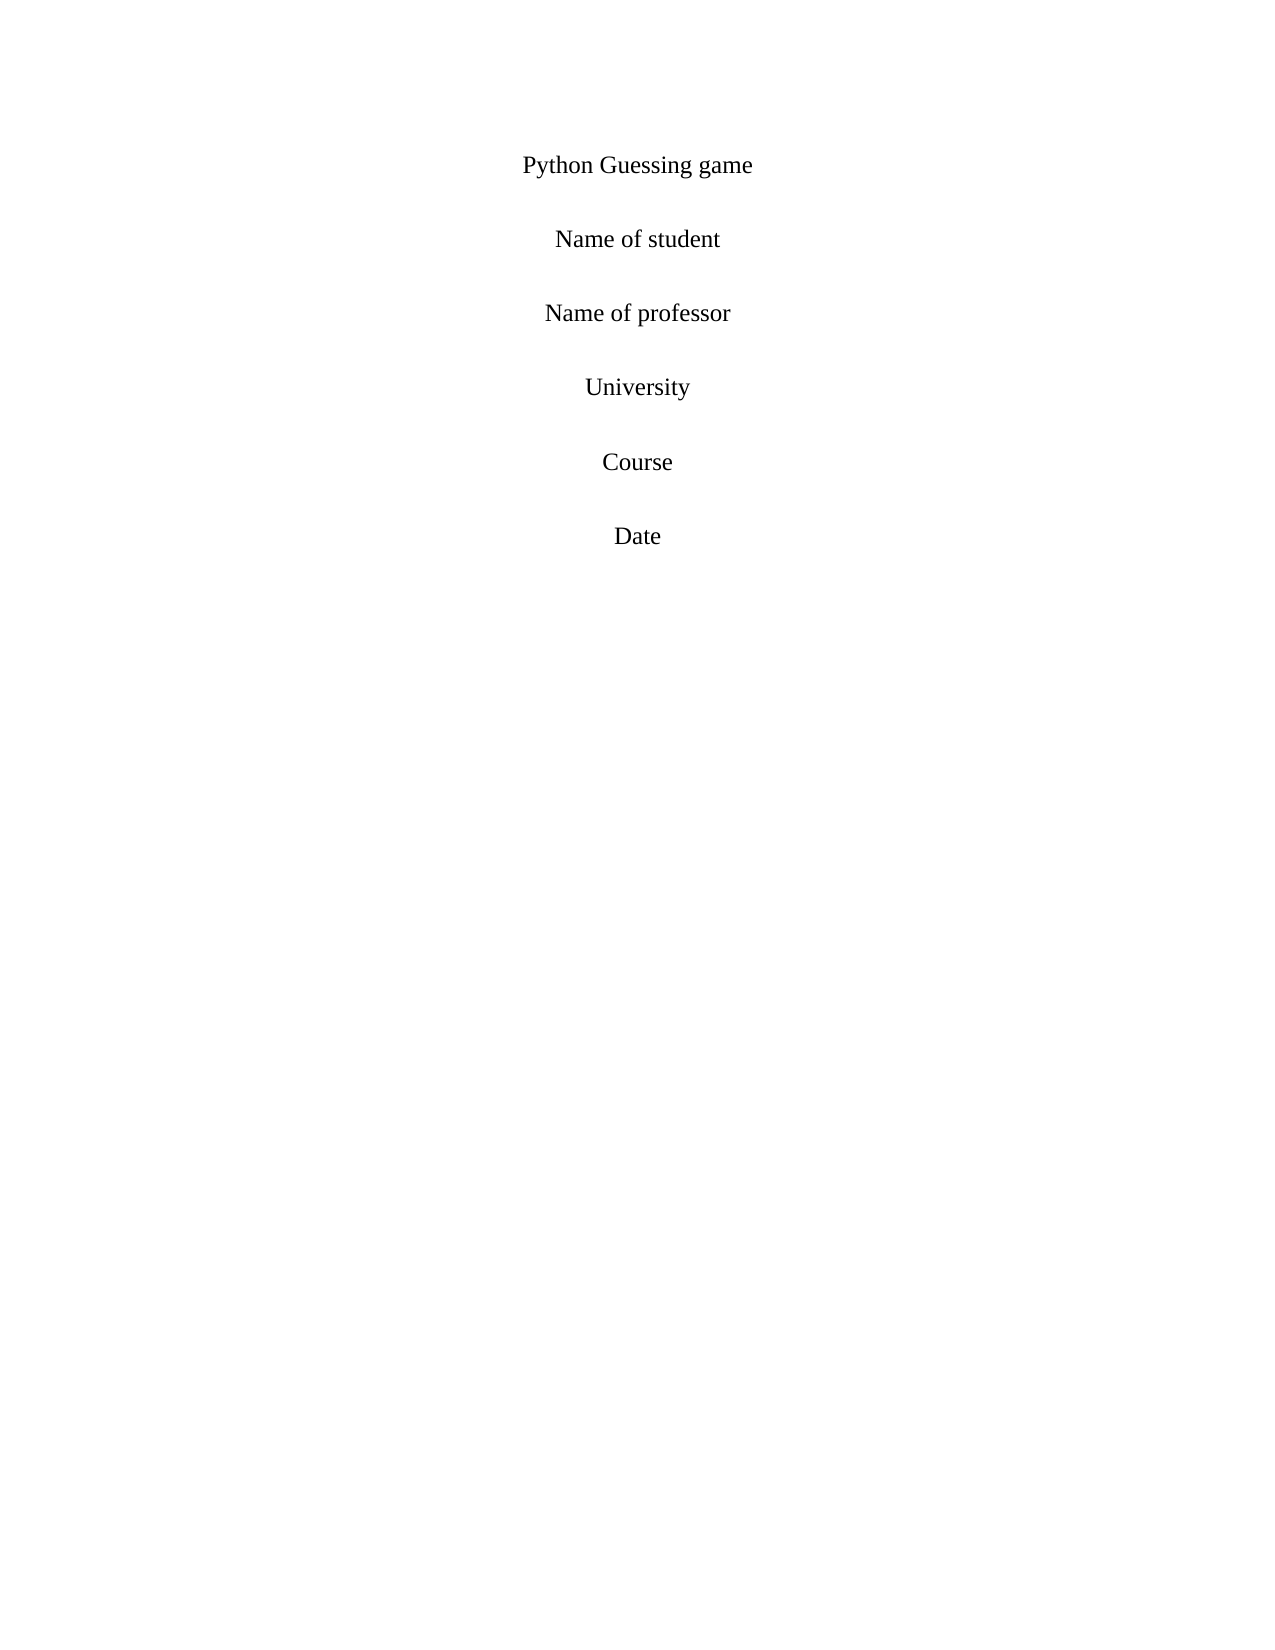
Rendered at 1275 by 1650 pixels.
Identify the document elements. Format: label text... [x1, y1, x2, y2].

text Python Guessing game [150, 150, 1125, 179]
text Date [150, 521, 1125, 549]
text Course [150, 447, 1125, 475]
text University [150, 372, 1125, 401]
text Name of student [150, 224, 1125, 253]
text Name of professor [150, 298, 1125, 327]
